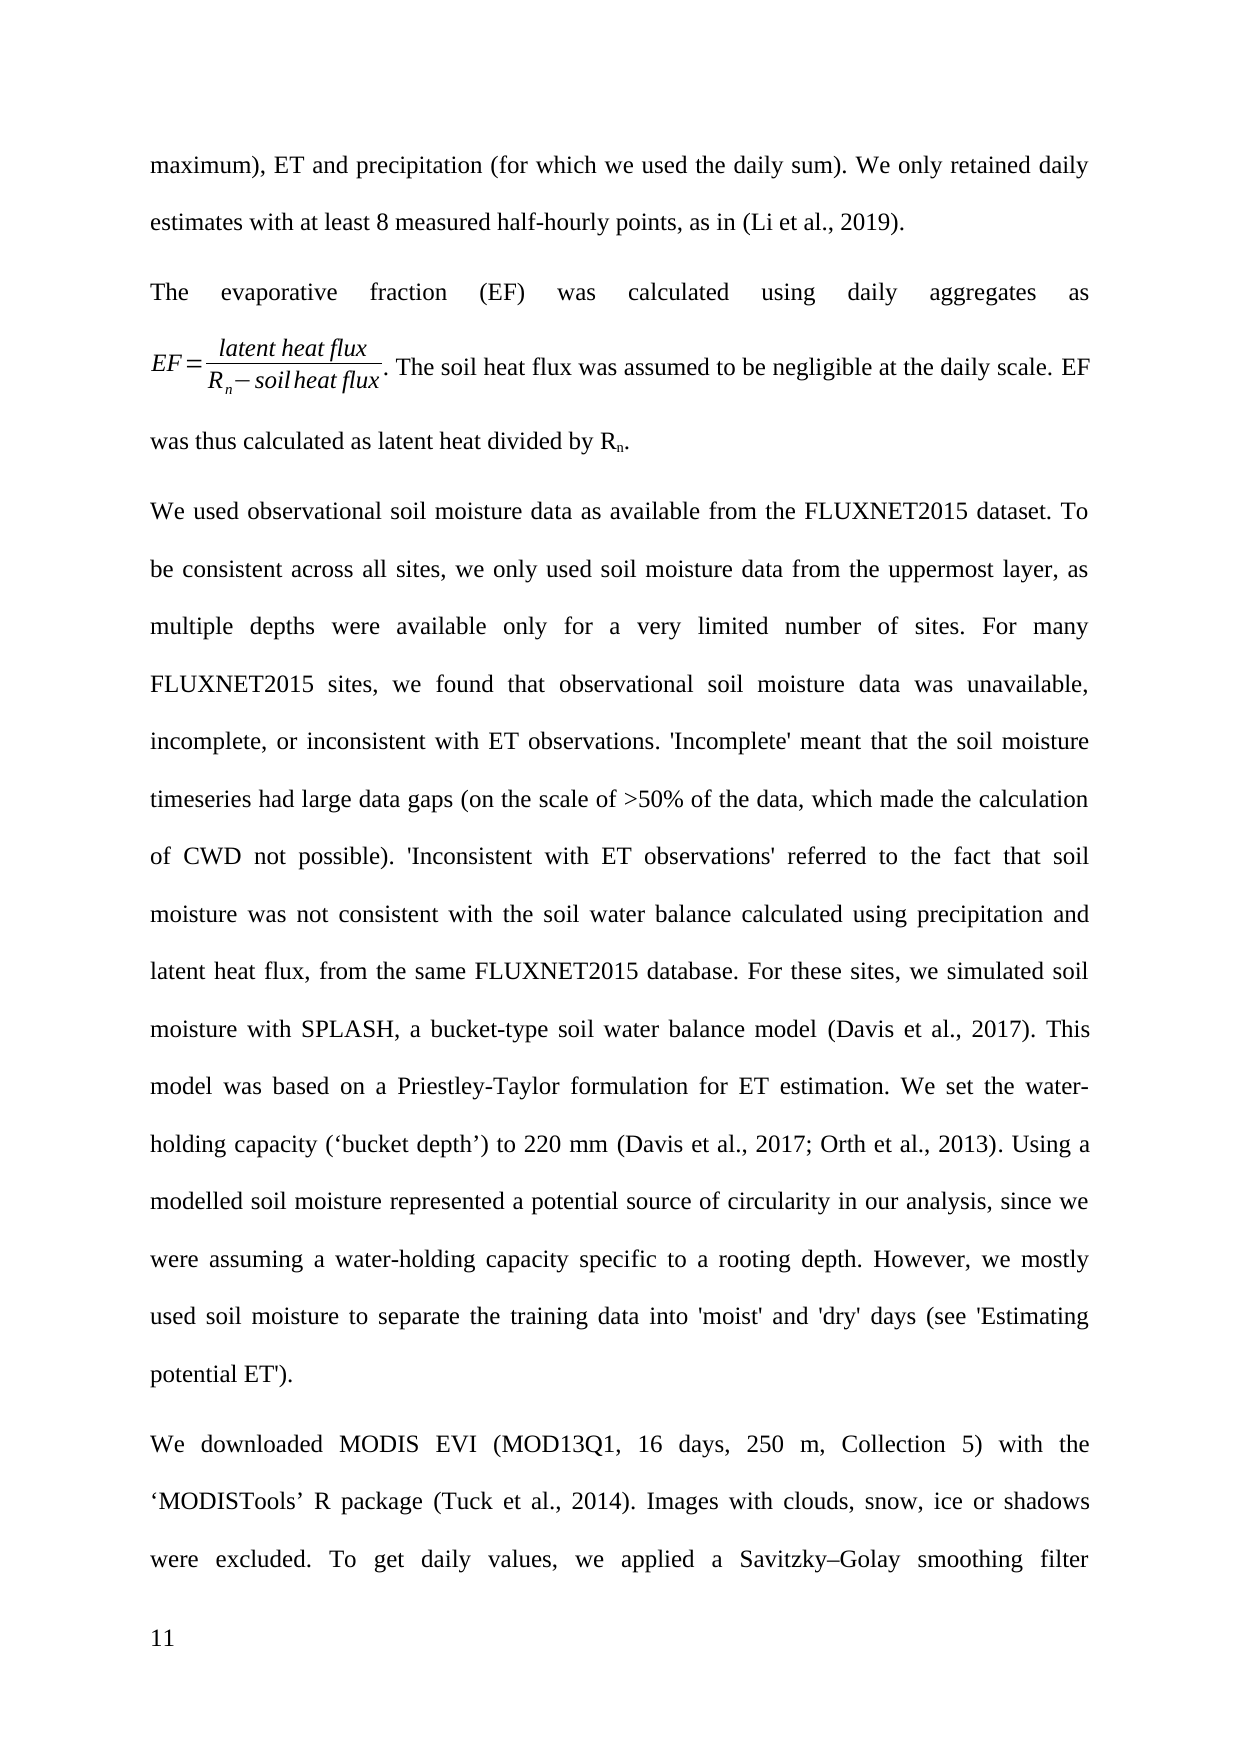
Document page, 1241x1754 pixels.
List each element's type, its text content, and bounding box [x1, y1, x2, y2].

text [150, 1429, 1090, 1573]
text We used observational soil moisture data as available from the FLUXNET2015 dataset. To be consistent across all sites, we only used soil moisture data from the uppermost layer, as multiple depths were available only for a very limited number of sites. For many FLUXNET2015 sites, we found that observational soil moisture data was unavailable, incomplete, or inconsistent with ET observations. 'Incomplete' meant that the soil moisture timeseries had large data gaps (on the scale of >50% of the data, which made the calculation of CWD not possible). 'Inconsistent with ET observations' referred to the fact that soil moisture was not consistent with the soil water balance calculated using precipitation and latent heat flux, from the same FLUXNET2015 database. For these sites, we simulated soil moisture with SPLASH, a bucket-type soil water balance model . This model was based on a Priestley-Taylor formulation for ET estimation. We set the water-holding capacity (‘bucket depth’) to 220 mm . Using a modelled soil moisture represented a potential source of circularity in our analysis, since we were assuming a water-holding capacity specific to a rooting depth. However, we mostly used soil moisture to separate the training data into 'moist' and 'dry' days (see 'Estimating potential ET'). [150, 496, 1090, 1388]
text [150, 150, 1090, 236]
text The evaporative fraction (EF) was calculated using daily aggregates as . The soil heat flux was assumed to be negligible at the daily scale. EF was thus calculated as latent heat divided by Rn. [150, 277, 1090, 455]
